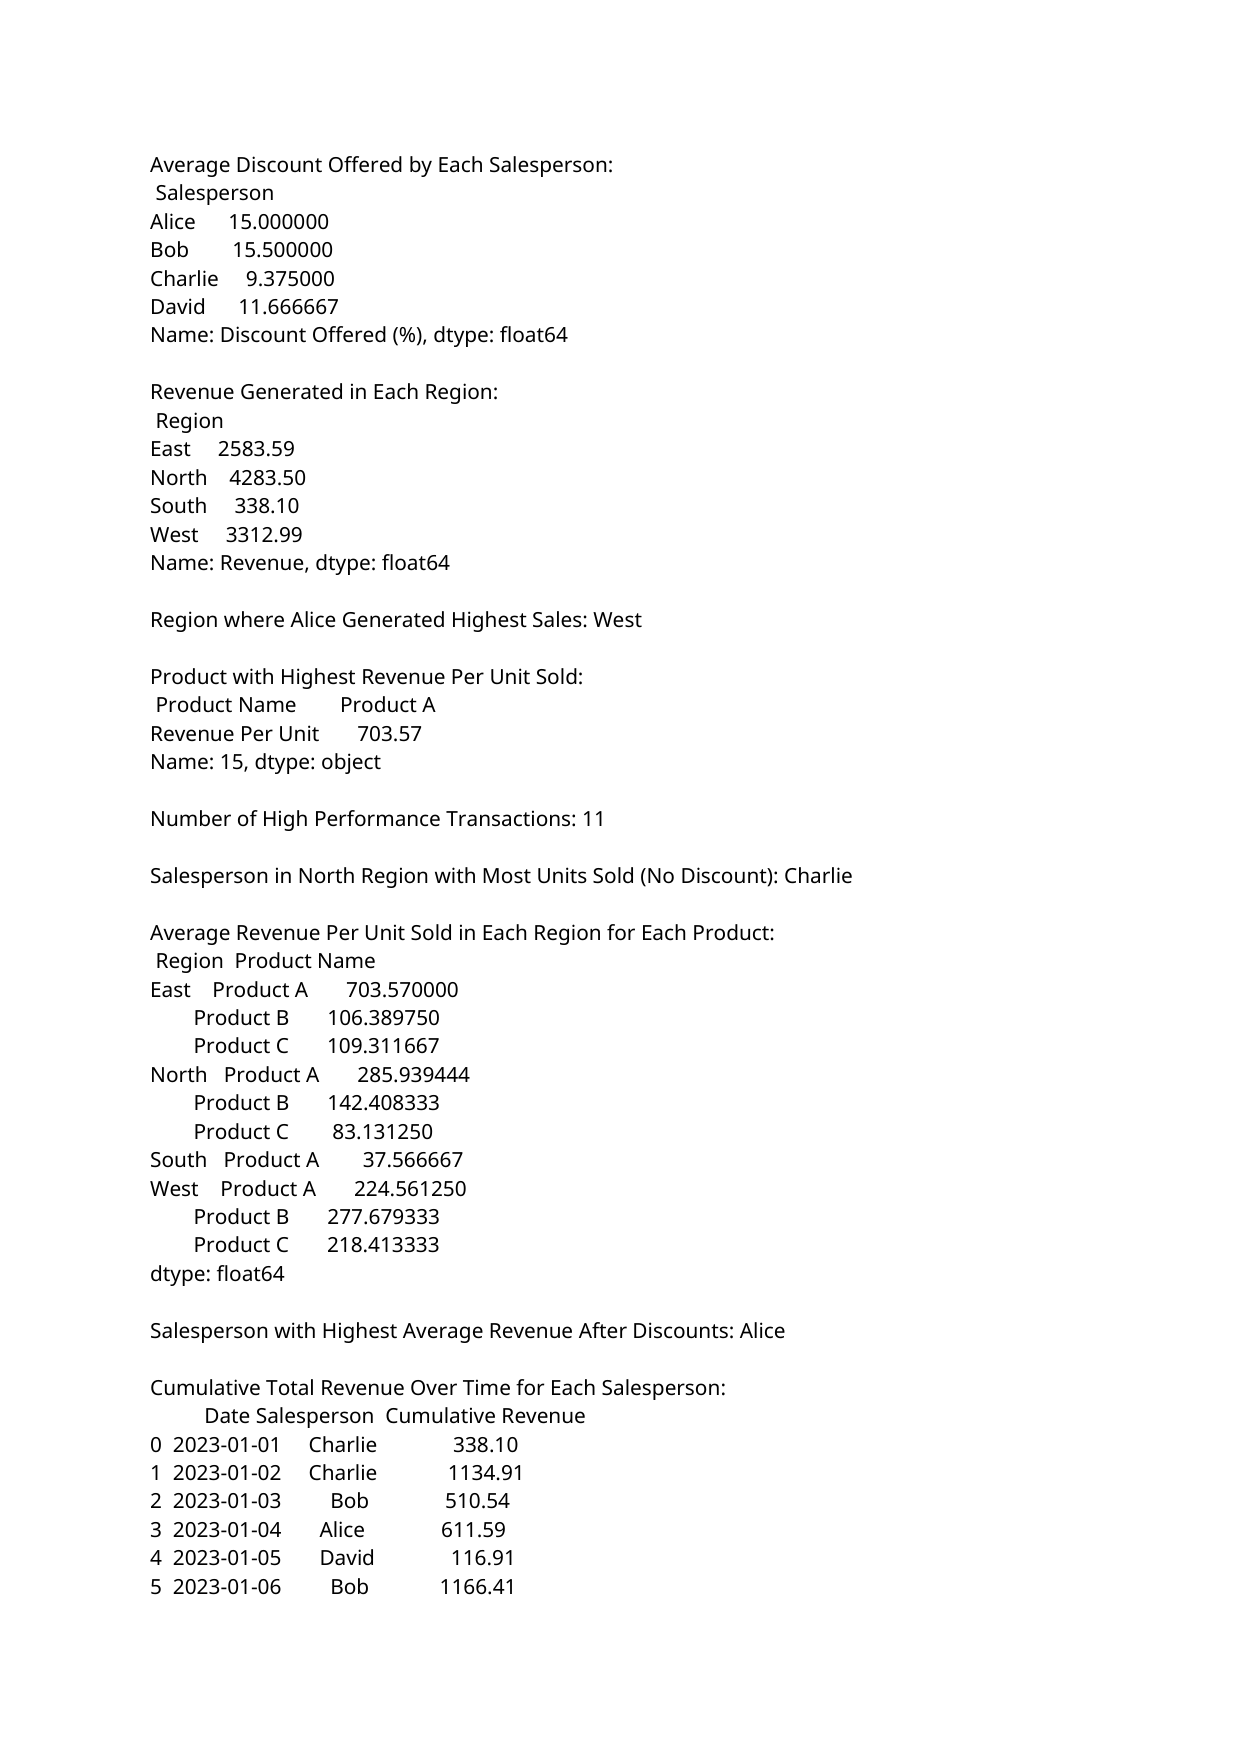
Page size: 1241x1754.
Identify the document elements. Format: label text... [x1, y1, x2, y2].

text West 3312.99 [150, 520, 1090, 548]
text Product C 83.131250 [150, 1117, 1090, 1145]
text 3 2023-01-04 Alice 611.59 [150, 1515, 1090, 1543]
text 1 2023-01-02 Charlie 1134.91 [150, 1458, 1090, 1487]
text East Product A 703.570000 [150, 975, 1090, 1003]
text Salesperson with Highest Average Revenue After Discounts: Alice [150, 1316, 1090, 1344]
text Product C 218.413333 [150, 1231, 1090, 1259]
text Product with Highest Revenue Per Unit Sold: [150, 662, 1090, 690]
text 4 2023-01-05 David 116.91 [150, 1543, 1090, 1572]
text South 338.10 [150, 491, 1090, 520]
text David 11.666667 [150, 292, 1090, 321]
text 2 2023-01-03 Bob 510.54 [150, 1487, 1090, 1515]
text Product B 277.679333 [150, 1202, 1090, 1231]
text Product B 142.408333 [150, 1088, 1090, 1117]
text North 4283.50 [150, 463, 1090, 491]
text Cumulative Total Revenue Over Time for Each Salesperson: [150, 1373, 1090, 1401]
text Date Salesperson Cumulative Revenue [150, 1401, 1090, 1430]
text Name: Discount Offered (%), dtype: float64 [150, 321, 1090, 349]
text Product Name Product A [150, 690, 1090, 719]
text 0 2023-01-01 Charlie 338.10 [150, 1430, 1090, 1458]
text Average Discount Offered by Each Salesperson: [150, 150, 1090, 178]
text Charlie 9.375000 [150, 264, 1090, 292]
text Product C 109.311667 [150, 1032, 1090, 1060]
text dtype: float64 [150, 1259, 1090, 1287]
text East 2583.59 [150, 434, 1090, 463]
text Region [150, 406, 1090, 434]
text Revenue Per Unit 703.57 [150, 719, 1090, 747]
text Region Product Name [150, 946, 1090, 975]
text Region where Alice Generated Highest Sales: West [150, 605, 1090, 633]
text Product B 106.389750 [150, 1003, 1090, 1032]
text Revenue Generated in Each Region: [150, 377, 1090, 406]
text 5 2023-01-06 Bob 1166.41 [150, 1572, 1090, 1600]
text North Product A 285.939444 [150, 1060, 1090, 1088]
text Number of High Performance Transactions: 11 [150, 804, 1090, 832]
text Bob 15.500000 [150, 235, 1090, 264]
text Salesperson in North Region with Most Units Sold (No Discount): Charlie [150, 861, 1090, 889]
text Salesperson [150, 178, 1090, 207]
text Average Revenue Per Unit Sold in Each Region for Each Product: [150, 918, 1090, 946]
text Alice 15.000000 [150, 207, 1090, 235]
text Name: 15, dtype: object [150, 747, 1090, 776]
text Name: Revenue, dtype: float64 [150, 548, 1090, 577]
text South Product A 37.566667 [150, 1145, 1090, 1174]
text West Product A 224.561250 [150, 1174, 1090, 1202]
